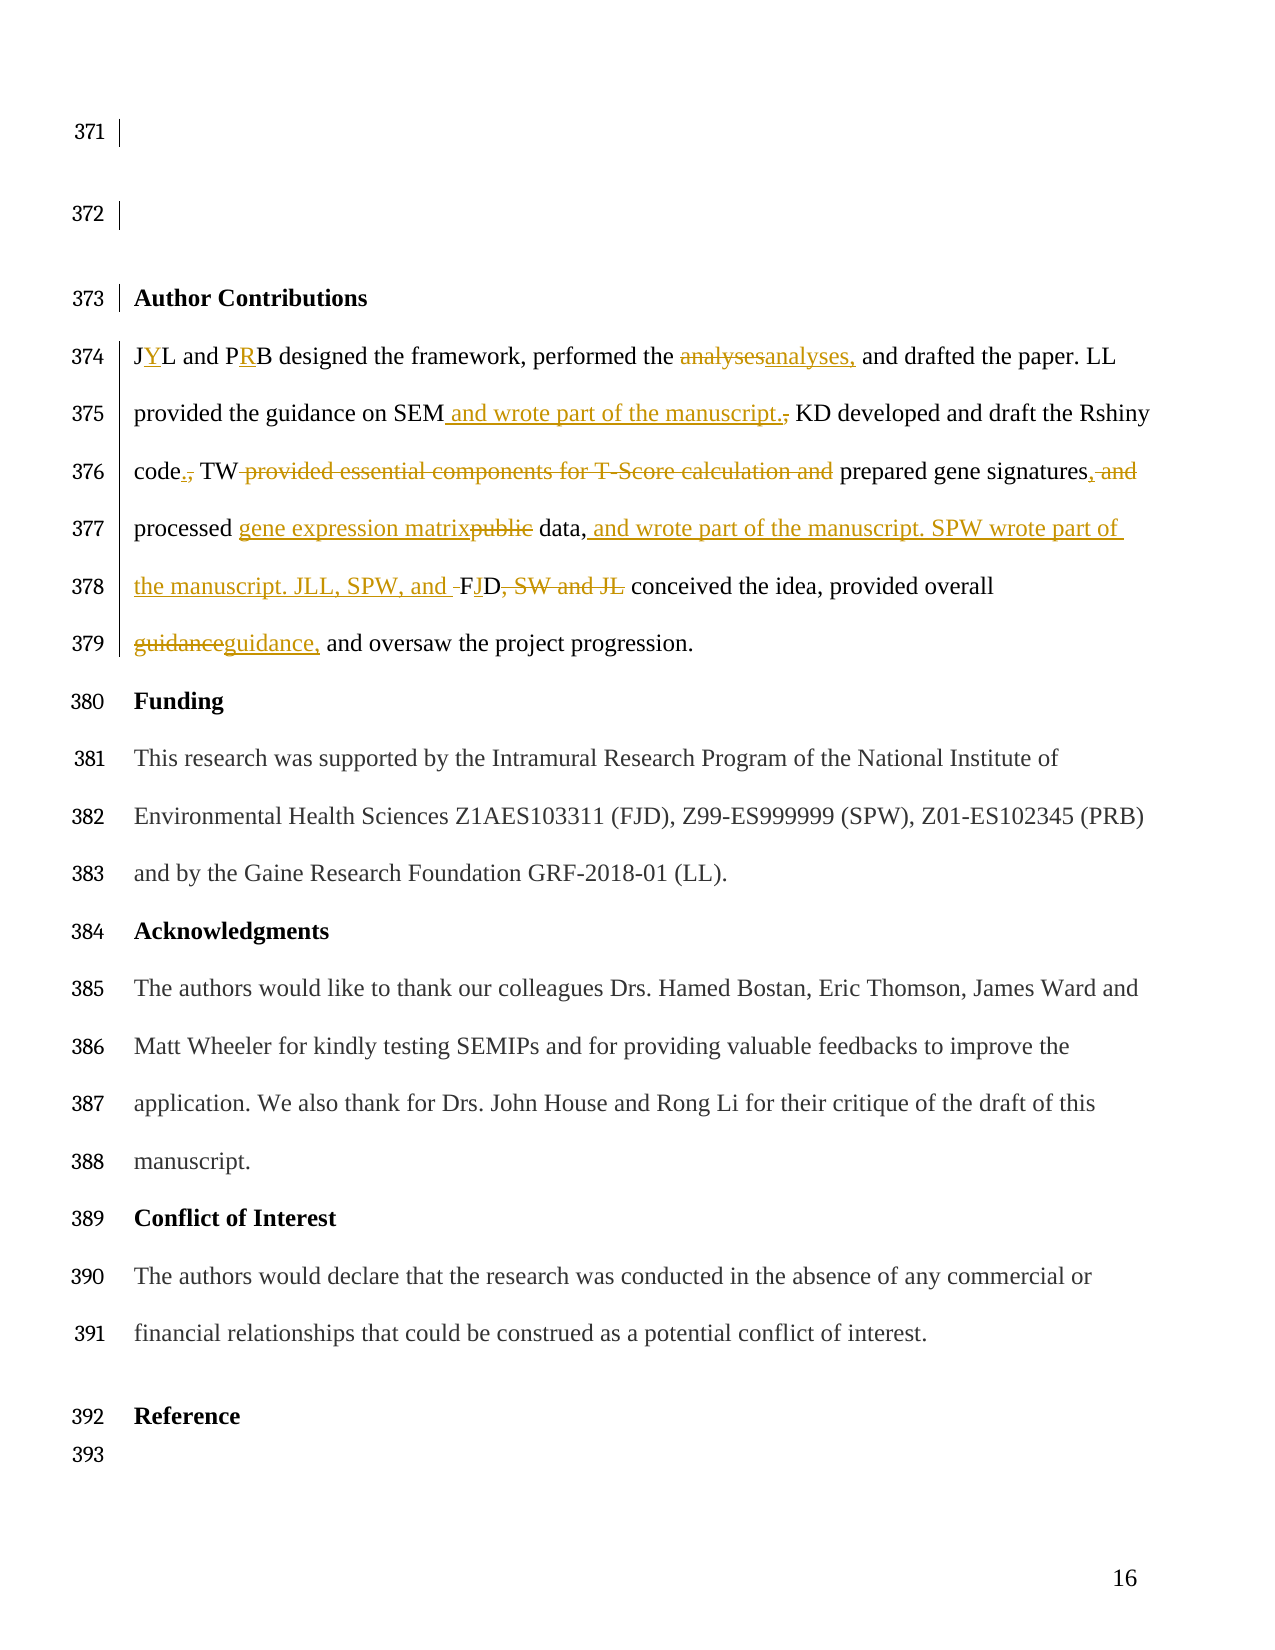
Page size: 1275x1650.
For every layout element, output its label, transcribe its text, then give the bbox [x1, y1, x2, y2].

text Acknowledgments [133, 916, 1152, 945]
text Funding [133, 686, 1152, 715]
text The authors would declare that the research was conducted in the absence of any commercial or financial relationships that could be construed as a potential conflict of interest. [133, 1261, 1152, 1347]
subtitle Reference [133, 1401, 1152, 1430]
text Author Contributions [133, 283, 1152, 312]
text The authors would like to thank our colleagues Drs. Hamed Bostan, Eric Thomson, James Ward and Matt Wheeler for kindly testing SEMIPs and for providing valuable feedbacks to improve the application. We also thank for Drs. John House and Rong Li for their critique of the draft of this manuscript. [133, 973, 1152, 1175]
text Conflict of Interest [133, 1203, 1152, 1232]
text JL and PB designed the framework, performed the and drafted the paper. LL provided the guidance on SEM KD developed and draft the Rshiny code TW prepared gene signatures processed data,FD conceived the idea, provided overall and oversaw the project progression. [133, 341, 1152, 657]
text This research was supported by the Intramural Research Program of the National Institute of Environmental Health Sciences Z1AES103311 (FJD), Z99-ES999999 (SPW), Z01-ES102345 (PRB) and by the Gaine Research Foundation GRF-2018-01 (LL). [133, 743, 1152, 887]
